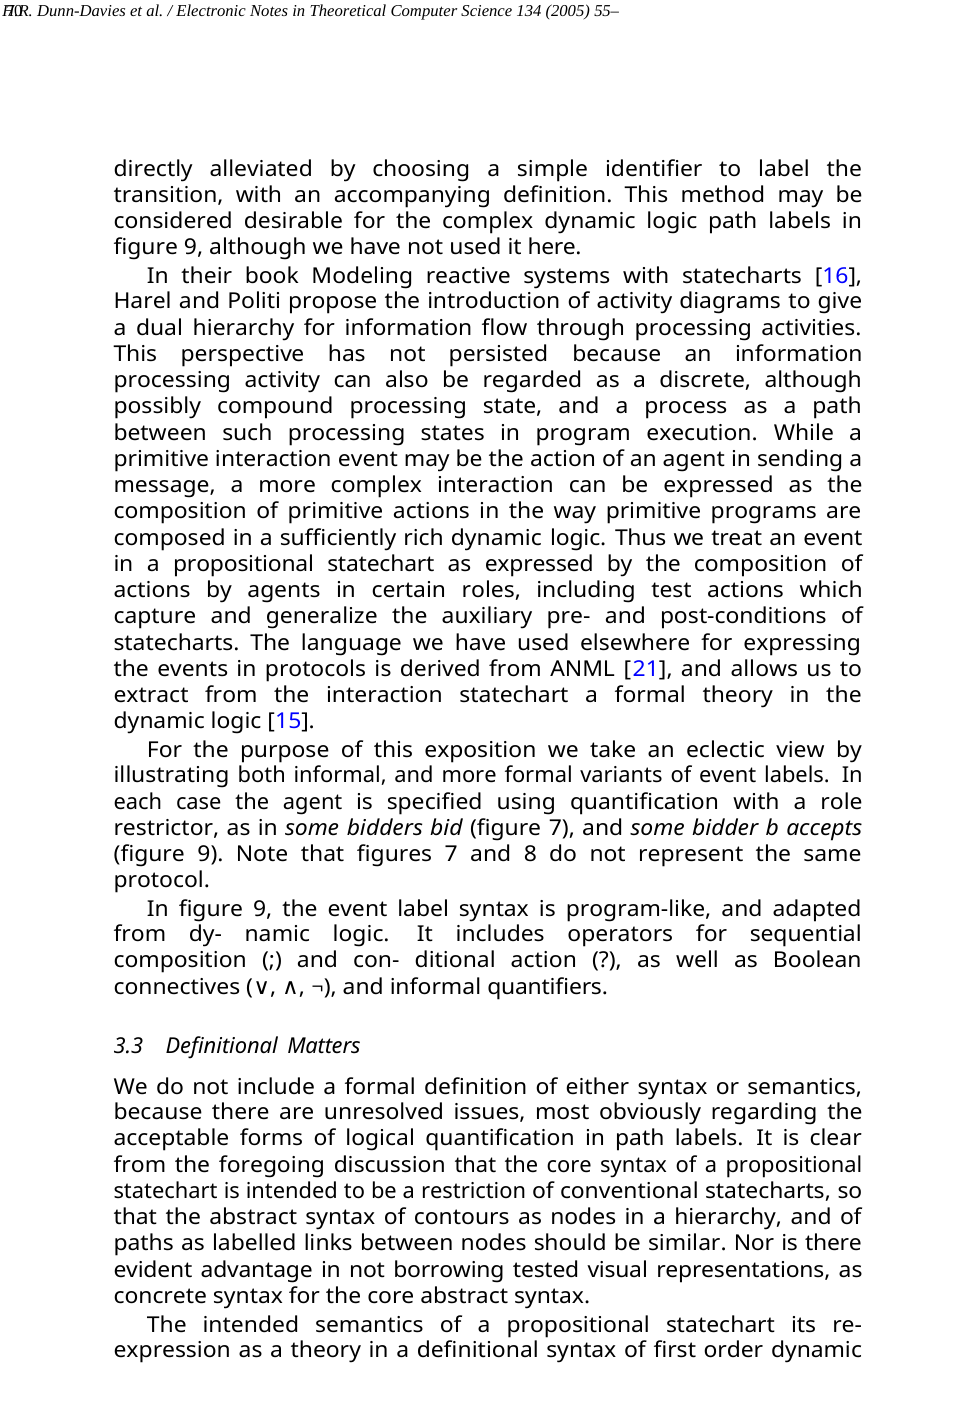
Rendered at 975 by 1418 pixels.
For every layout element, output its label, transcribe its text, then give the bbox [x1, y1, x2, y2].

list Deﬁnitional Matters [113, 1030, 873, 1059]
text directly alleviated by choosing a simple identifier to label the transition, with an accompanying definition. This method may be considered desirable for the complex dynamic logic path labels in figure 9, although we have not used it here. [113, 156, 862, 261]
text In their book Modeling reactive systems with statecharts [16], Harel and Politi propose the introduction of activity diagrams to give a dual hierarchy for information flow through processing activities. This perspective has not persisted because an information processing activity can also be regarded as a discrete, although possibly compound processing state, and a process as a path between such processing states in program execution. While a primitive interaction event may be the action of an agent in sending a message, a more complex interaction can be expressed as the composition of primitive actions in the way primitive programs are composed in a sufficiently rich dynamic logic. Thus we treat an event in a propositional statechart as expressed by the composition of actions by agents in certain roles, including test actions which capture and generalize the auxiliary pre- and post-conditions of statecharts. The language we have used elsewhere for expressing the events in protocols is derived from ANML [21], and allows us to extract from the interaction statechart a formal theory in the dynamic logic [15]. [113, 263, 862, 735]
text For the purpose of this exposition we take an eclectic view by illustrating both informal, and more formal variants of event labels. In each case the agent is specified using quantification with a role restrictor, as in some bidders bid (figure 7), and some bidder b accepts (figure 9). Note that figures 7 and 8 do not represent the same protocol. [113, 737, 862, 894]
text We do not include a formal definition of either syntax or semantics, because there are unresolved issues, most obviously regarding the acceptable forms of logical quantification in path labels. It is clear from the foregoing discussion that the core syntax of a propositional statechart is intended to be a restriction of conventional statecharts, so that the abstract syntax of contours as nodes in a hierarchy, and of paths as labelled links between nodes should be similar. Nor is there evident advantage in not borrowing tested visual representations, as concrete syntax for the core abstract syntax. [113, 1073, 862, 1310]
text In figure 9, the event label syntax is program-like, and adapted from dy- namic logic. It includes operators for sequential composition (;) and con- ditional action (?), as well as Boolean connectives (∨, ∧, ¬), and informal quantifiers. [113, 896, 862, 1001]
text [113, 1311, 862, 1364]
